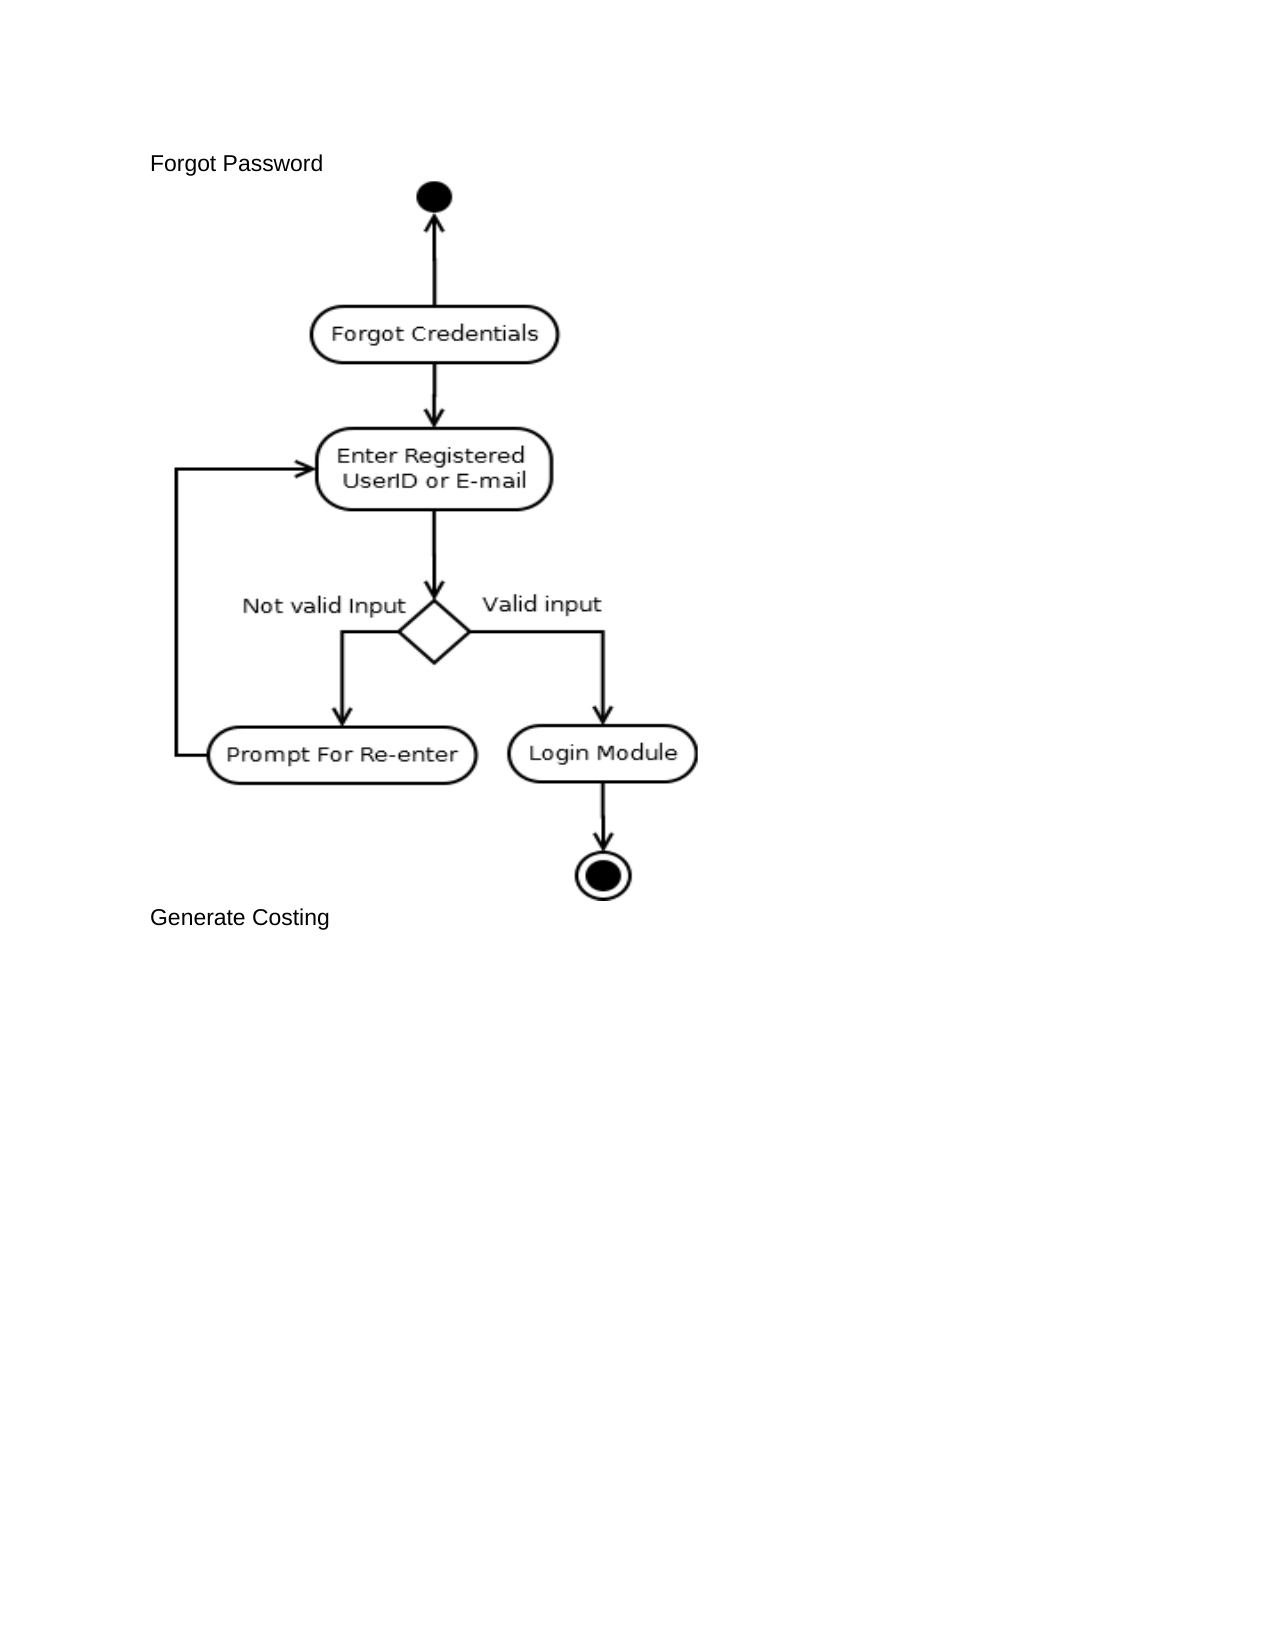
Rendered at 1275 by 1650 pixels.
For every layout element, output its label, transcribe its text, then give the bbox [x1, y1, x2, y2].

picture [150, 180, 698, 901]
text Forgot Password [150, 150, 1125, 176]
text Generate Costing [150, 904, 1125, 931]
